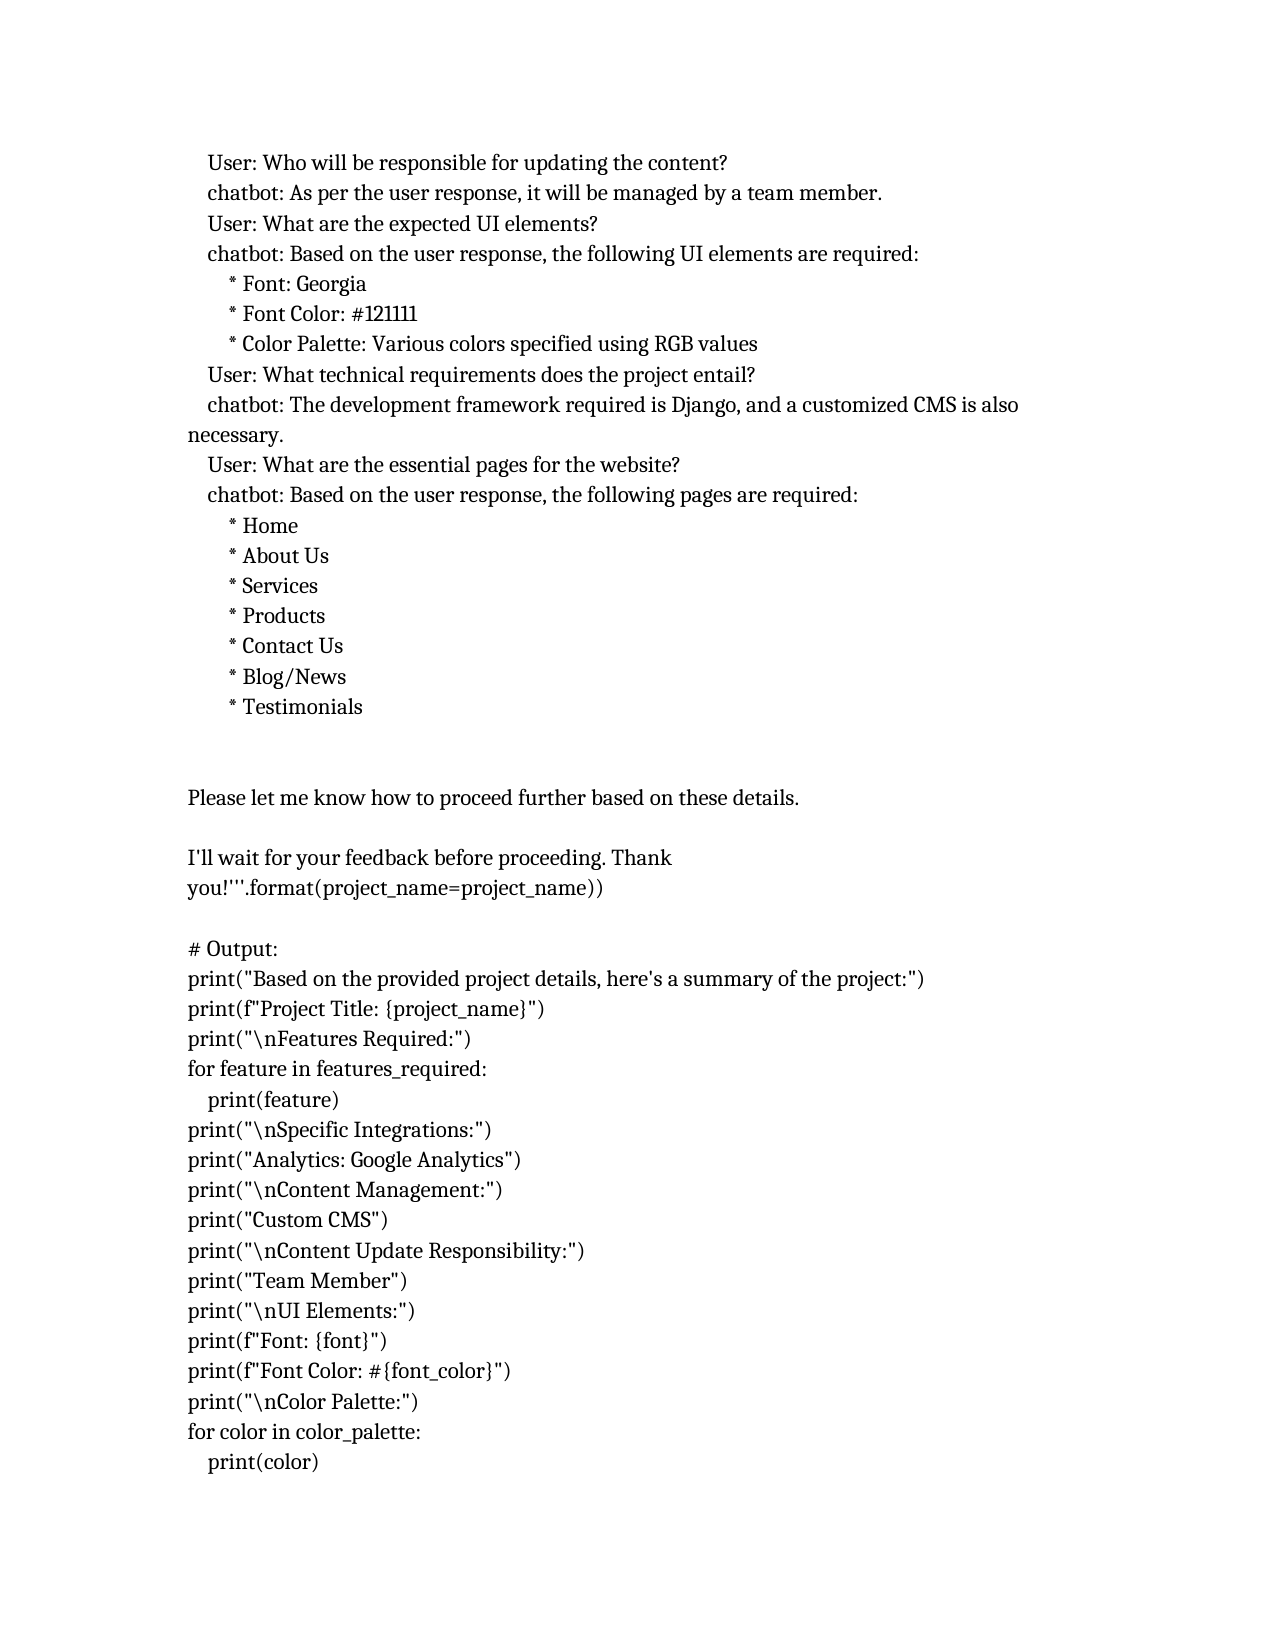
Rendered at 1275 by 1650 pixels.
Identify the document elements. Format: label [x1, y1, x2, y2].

text [187, 150, 1087, 1475]
